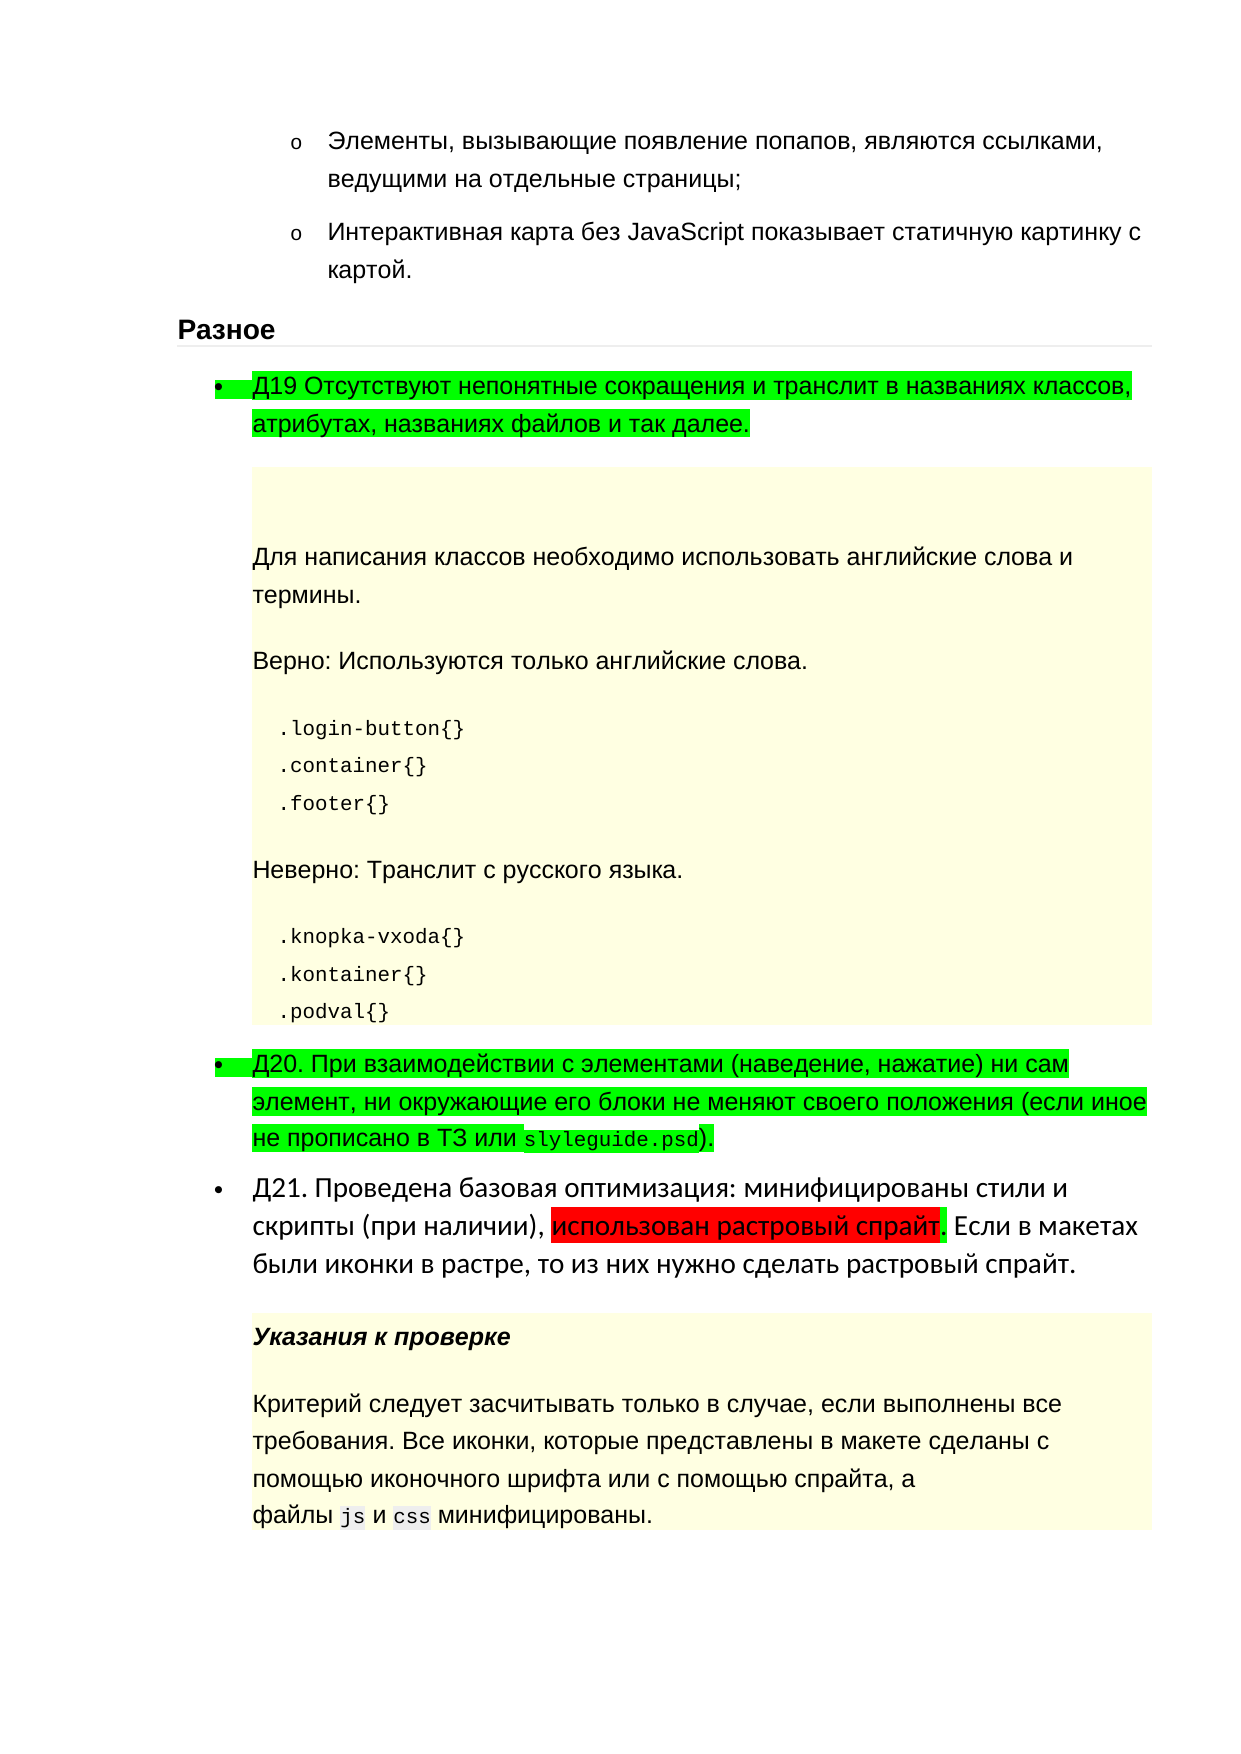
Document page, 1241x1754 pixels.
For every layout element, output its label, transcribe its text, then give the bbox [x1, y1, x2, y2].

list Элементы, вызывающие появление попапов, являются ссылками, ведущими на отдельные страницы; [290, 118, 1152, 193]
text .podval{} [252, 987, 1152, 1025]
text Верно: Используются только английские слова. [252, 637, 1152, 675]
text Неверно: Транслит с русского языка. [252, 846, 1152, 883]
text Для написания классов необходимо использовать английские слова и термины. [252, 533, 1152, 608]
text .container{} [252, 742, 1152, 779]
text .footer{} [252, 779, 1152, 817]
text .knopka-vxoda{} [252, 912, 1152, 950]
list Д20. При взаимодействии с элементами (наведение, нажатие) ни сам элемент, ни окружающие его блоки не меняют своего положения (если иное не прописано в ТЗ или slyleguide.psd). [215, 1041, 1152, 1153]
list Д21. Проведена базовая оптимизация: минифицированы стили и скрипты (при наличии), использован растровый спрайт. Если в макетах были иконки в растре, то из них нужно сделать растровый спрайт. [215, 1169, 1152, 1281]
text .login-button{} [252, 704, 1152, 742]
text Разное [177, 313, 1152, 345]
list Д19 Отсутствуют непонятные сокращения и транслит в названиях классов, атрибутах, названиях файлов и так далее. [215, 362, 1152, 437]
text Указания к проверке [252, 1313, 1152, 1351]
text Критерий следует засчитывать только в случае, если выполнены все требования. Все иконки, которые представлены в макете сделаны с помощью иконочного шрифта или с помощью спрайта, а файлы js и css минифицированы. [252, 1380, 1152, 1530]
list Интерактивная карта без JavaScript показывает статичную картинку с картой. [290, 209, 1152, 284]
text .kontainer{} [252, 950, 1152, 987]
